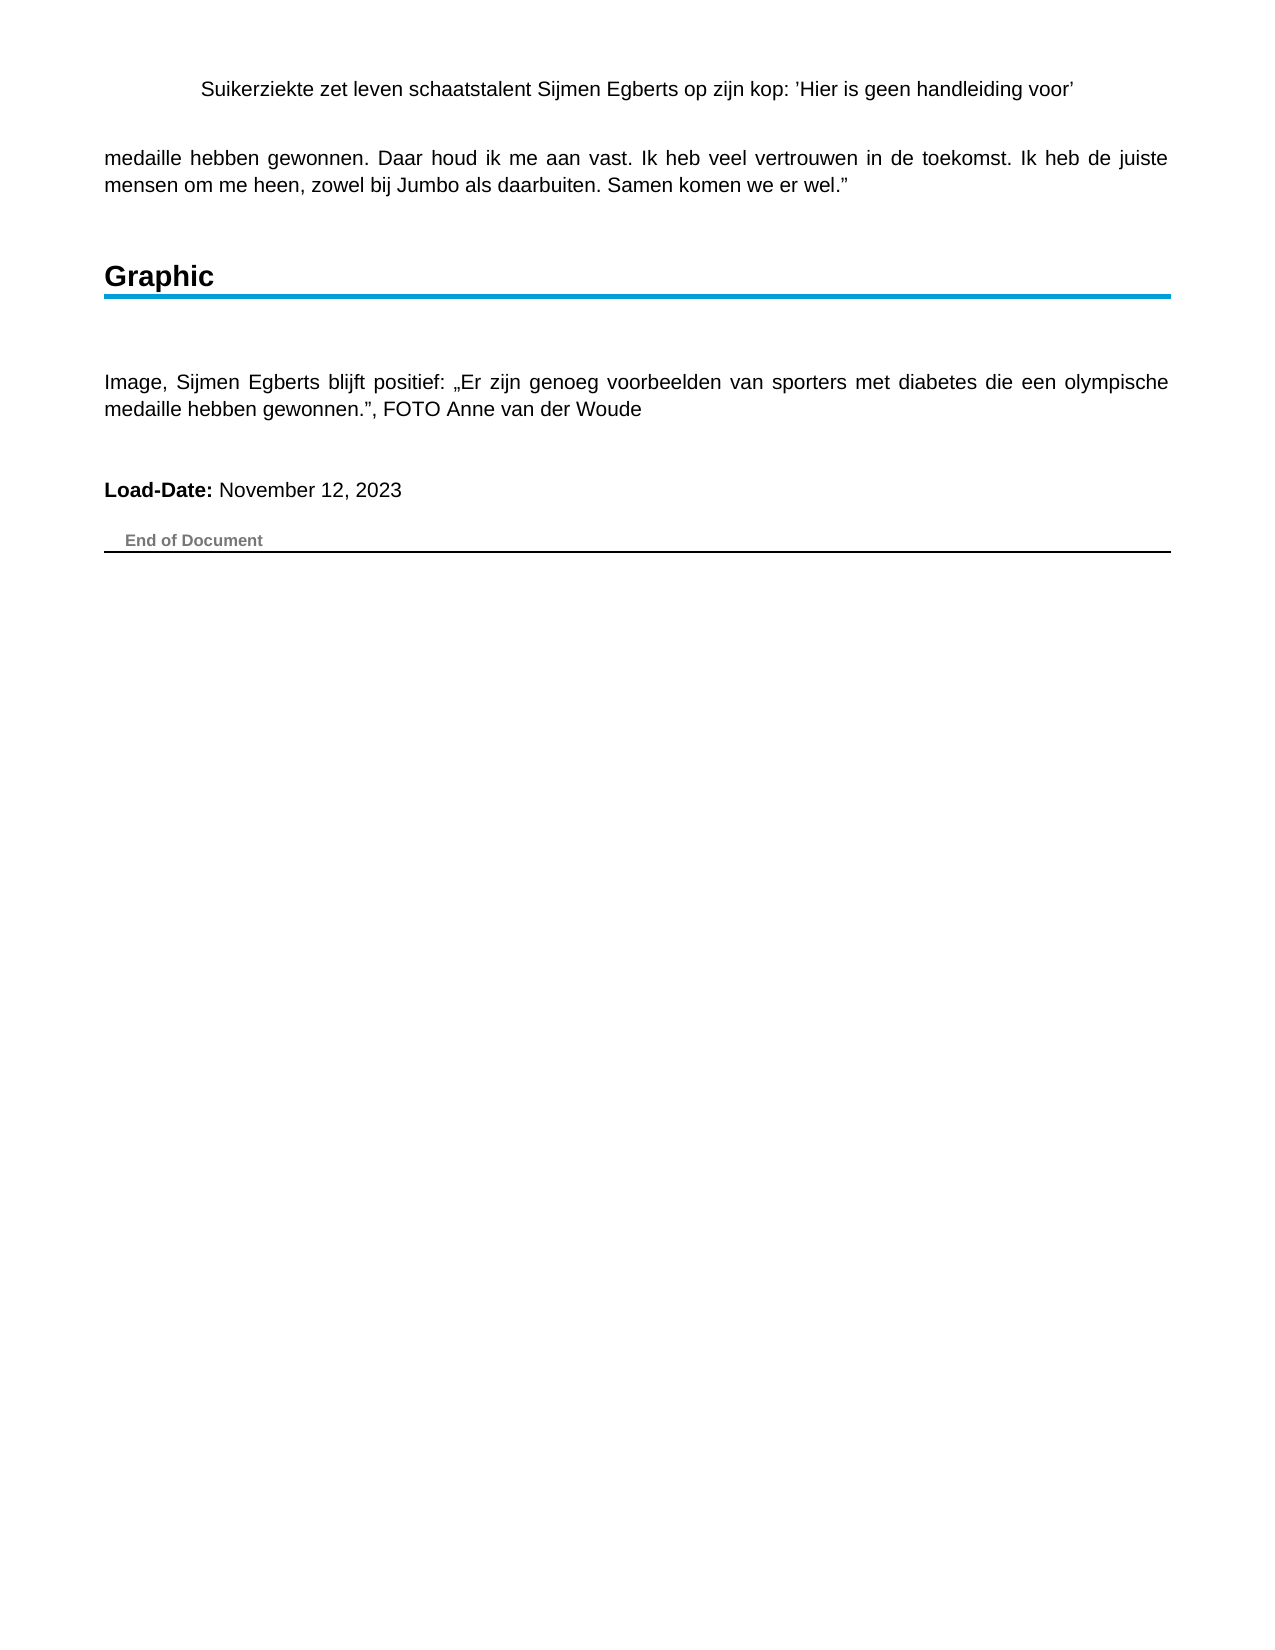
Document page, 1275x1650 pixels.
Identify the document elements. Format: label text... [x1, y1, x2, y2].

text End of Document [125, 531, 1171, 550]
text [104, 142, 1171, 196]
text Graphic [104, 221, 1171, 292]
text Image, Sijmen Egberts blijft positief: „Er zijn genoeg voorbeelden van sporters met diabetes die een olympische medaille hebben gewonnen.”, FOTO Anne van der Woude [104, 367, 1171, 421]
text Load-Date: November 12, 2023 [104, 446, 1171, 502]
